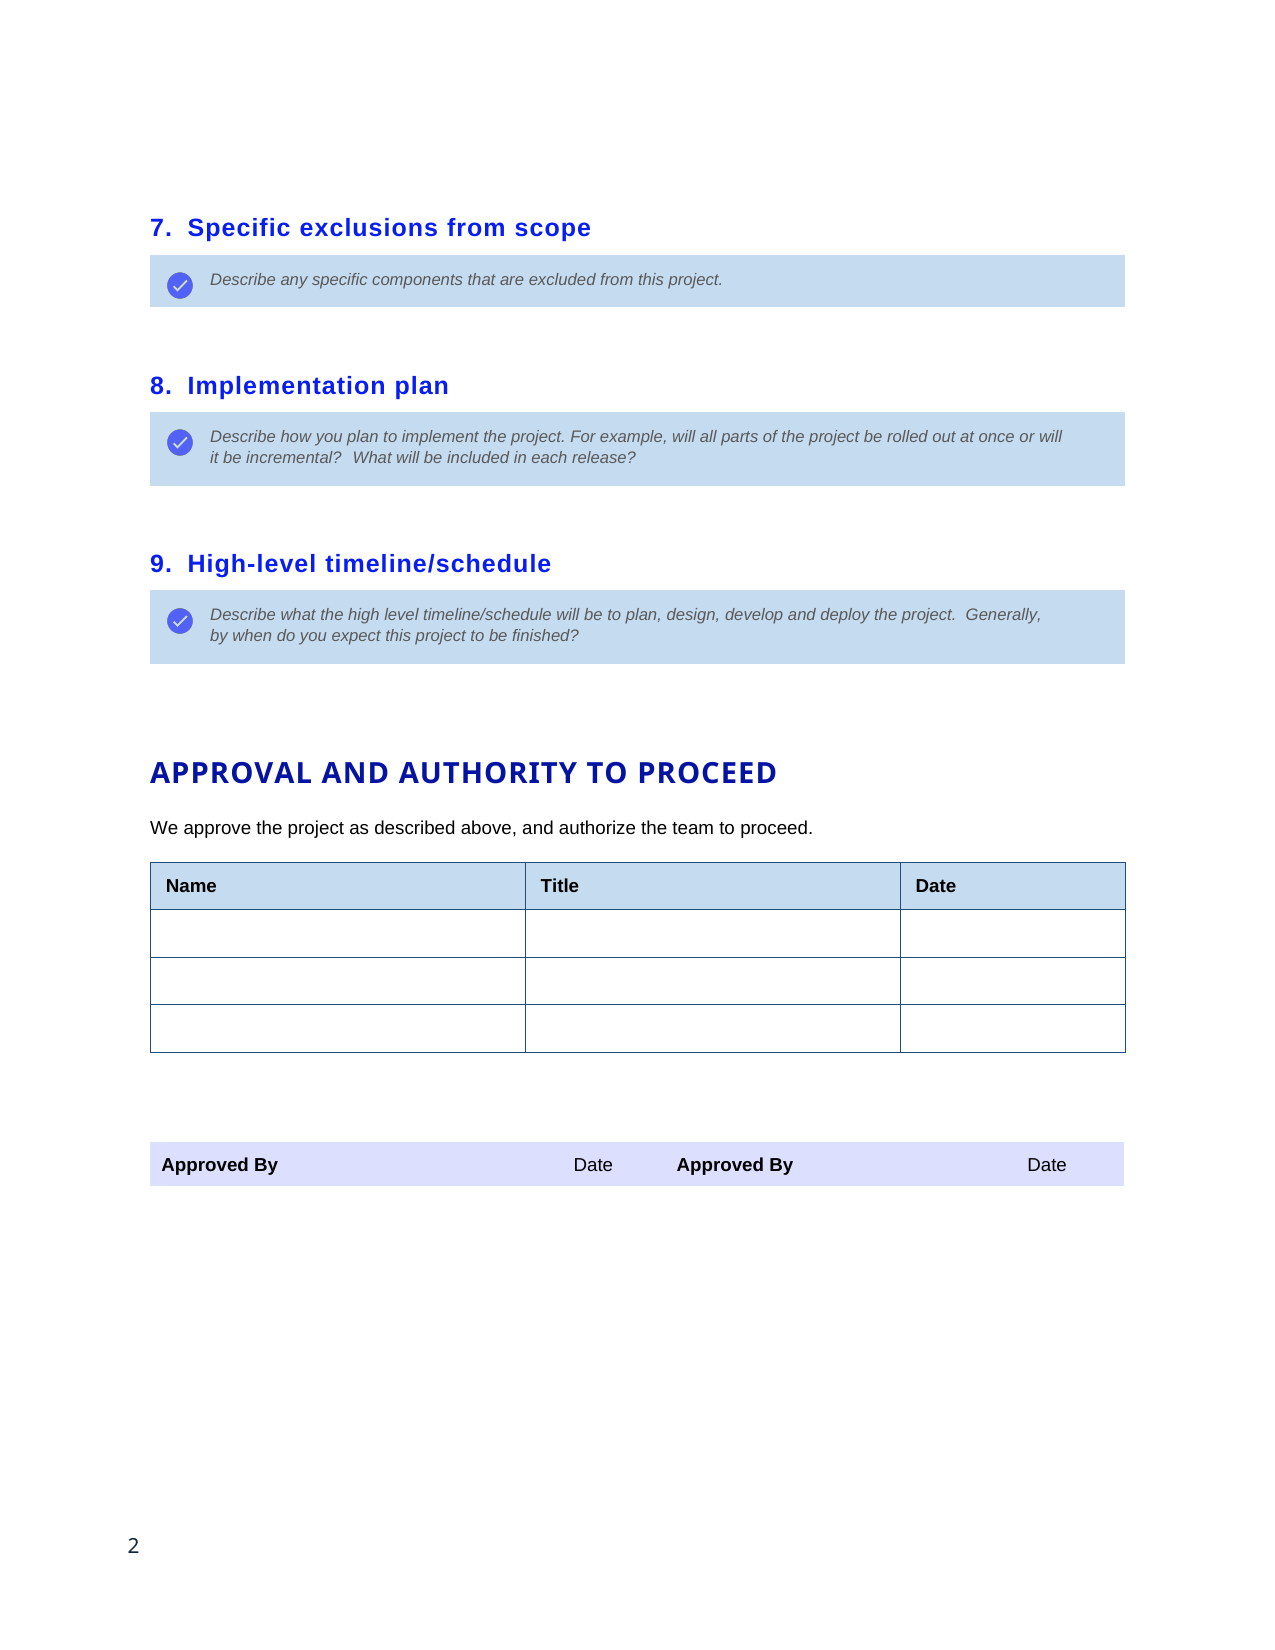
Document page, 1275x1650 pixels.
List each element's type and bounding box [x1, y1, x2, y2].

table_header [151, 863, 525, 909]
picture [164, 269, 196, 302]
table_header [1016, 1142, 1124, 1186]
table_header [150, 590, 210, 664]
table_cell [901, 910, 1125, 957]
table_header [901, 863, 1125, 909]
table_header [665, 1142, 806, 1186]
table_cell [526, 958, 900, 1004]
table_header [210, 590, 1125, 664]
table_header [526, 863, 900, 909]
table_cell [526, 910, 900, 957]
table_header [806, 1142, 1016, 1186]
table_cell [526, 1005, 900, 1052]
table_header [290, 1142, 562, 1186]
table_cell [901, 1005, 1125, 1052]
table_header [210, 255, 1125, 307]
table_header [562, 1142, 665, 1186]
table_header [150, 1142, 290, 1186]
table_header [150, 255, 210, 307]
table_cell [151, 910, 525, 957]
table_cell [901, 958, 1125, 1004]
picture [164, 605, 196, 637]
table_header [150, 412, 210, 486]
picture [164, 426, 196, 459]
table_cell [151, 1005, 525, 1052]
table_header [210, 412, 1125, 486]
table_cell [151, 958, 525, 1004]
